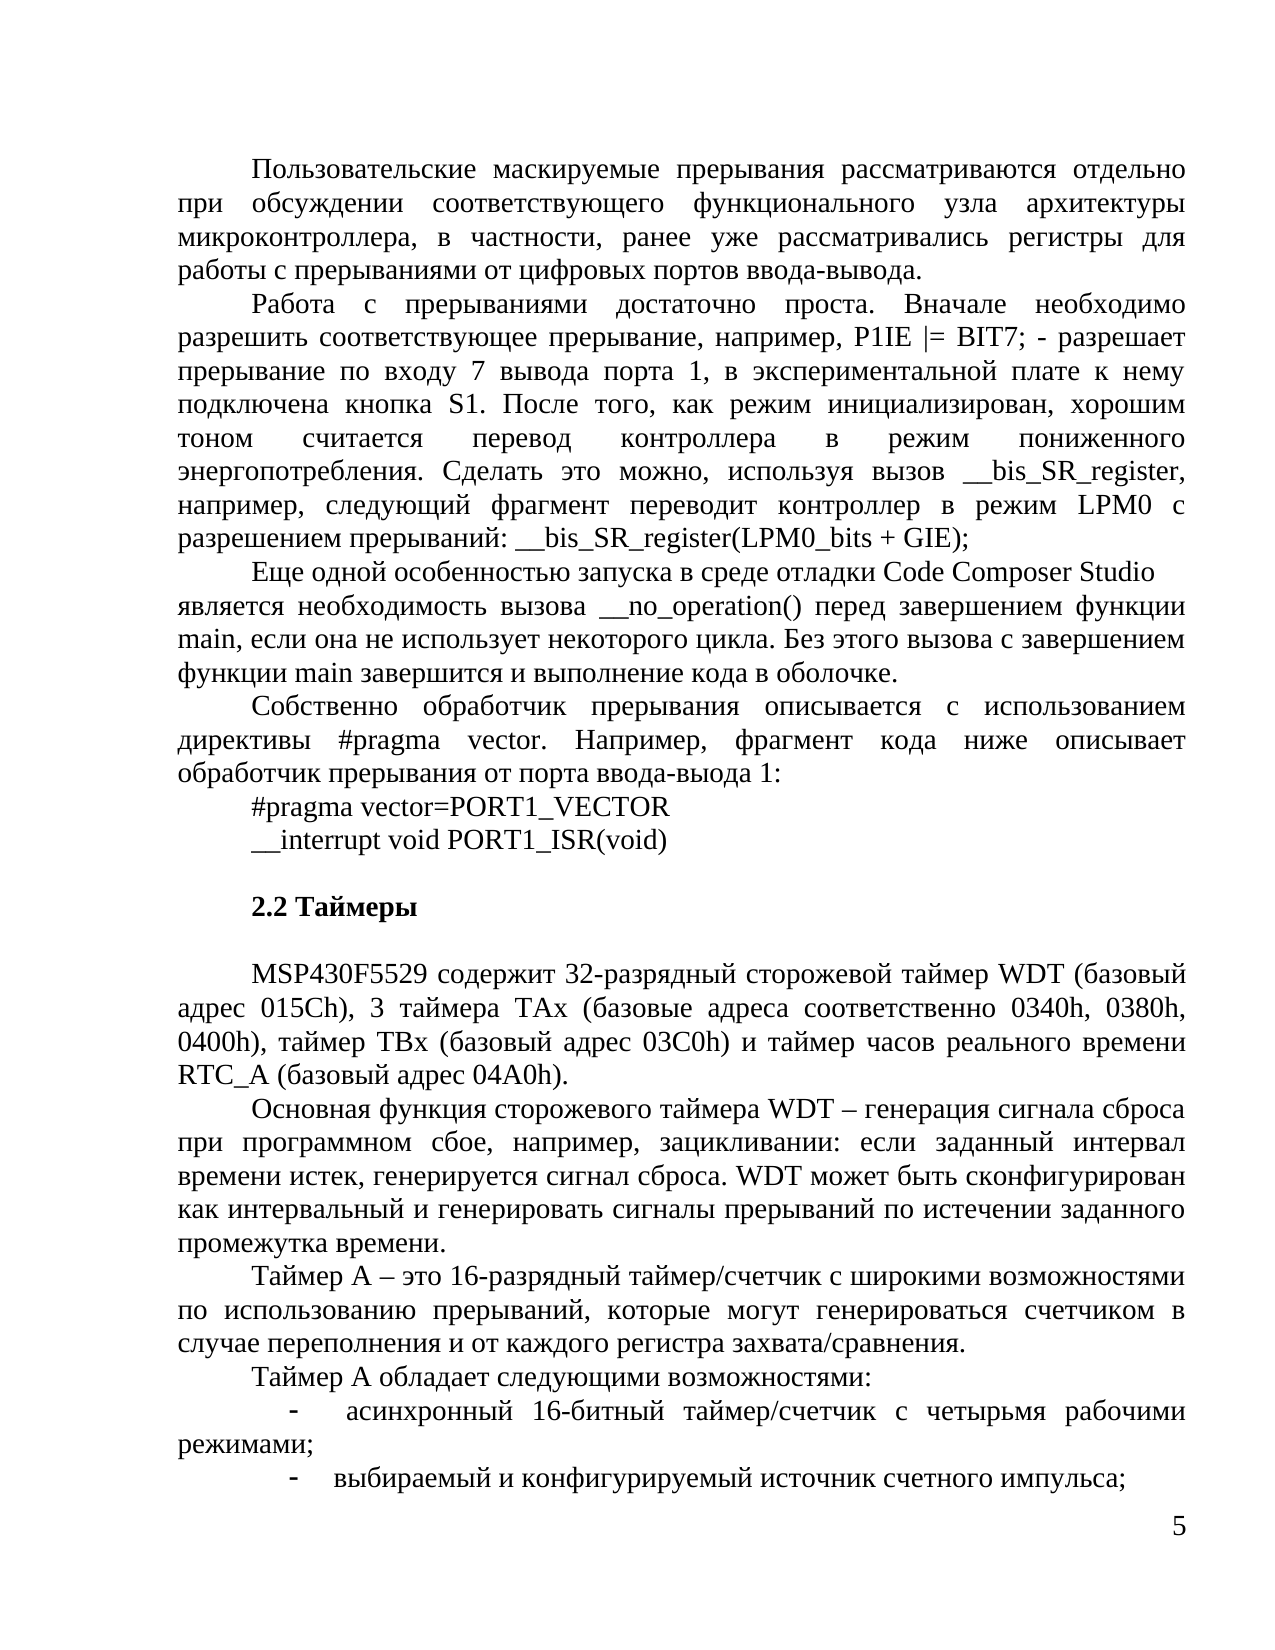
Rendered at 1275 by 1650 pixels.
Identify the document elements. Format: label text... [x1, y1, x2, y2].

text Таймер А обладает следующими возможностями: [177, 1359, 1186, 1393]
text Еще одной особенностью запуска в среде отладки Code Composer Studio [177, 554, 1186, 588]
text Собственно обработчик прерывания описывается с использованием директивы #pragma vector. Например, фрагмент кода ниже описывает обработчик прерывания от порта ввода-выода 1: [177, 688, 1186, 789]
list выбираемый и конфигурируемый источник счетного импульса; [288, 1460, 1186, 1493]
text MSP430F5529 содержит 32-разрядный сторожевой таймер WDT (базовый адрес 015Сh), 3 таймера TAx (базовые адреса соответственно 0340h, 0380h, 0400h), таймер TBx (базовый адрес 03C0h) и таймер часов реального времени RTC_A (базовый адрес 04A0h). [177, 957, 1186, 1091]
text Основная функция сторожевого таймера WDT – генерация сигнала сброса при программном сбое, например, зацикливании: если заданный интервал времени истек, генерируется сигнал сброса. WDT может быть сконфигурирован как интервальный и генерировать сигналы прерываний по истечении заданного промежутка времени. [177, 1091, 1186, 1258]
text 2.2 Таймеры [177, 889, 1186, 923]
text является необходимость вызова __no_operation() перед завершением функции main, если она не использует некоторого цикла. Без этого вызова с завершением функции main завершится и выполнение кода в оболочке. [177, 588, 1186, 688]
text Таймер А – это 16-разрядный таймер/счетчик с широкими возможностями по использованию прерываний, которые могут генерироваться счетчиком в случае переполнения и от каждого регистра захвата/сравнения. [177, 1258, 1186, 1359]
text __interrupt void PORT1_ISR(void) [177, 822, 1186, 856]
list асинхронный 16-битный таймер/счетчик с четырьмя рабочими режимами; [177, 1393, 1186, 1460]
text Работа с прерываниями достаточно проста. Вначале необходимо разрешить соответствующее прерывание, например, P1IE |= BIT7; - разрешает прерывание по входу 7 вывода порта 1, в экспериментальной плате к нему подключена кнопка S1. После того, как режим инициализирован, хорошим тоном считается перевод контроллера в режим пониженного энергопотребления. Сделать это можно, используя вызов __bis_SR_register, например, следующий фрагмент переводит контроллер в режим LPM0 с разрешением прерываний: __bis_SR_register(LPM0_bits + GIE); [177, 286, 1186, 554]
text Пользовательские маскируемые прерывания рассматриваются отдельно при обсуждении соответствующего функционального узла архитектуры микроконтроллера, в частности, ранее уже рассматривались регистры для работы с прерываниями от цифровых портов ввода-вывода. [177, 152, 1186, 286]
text #pragma vector=PORT1_VECTOR [177, 789, 1186, 822]
